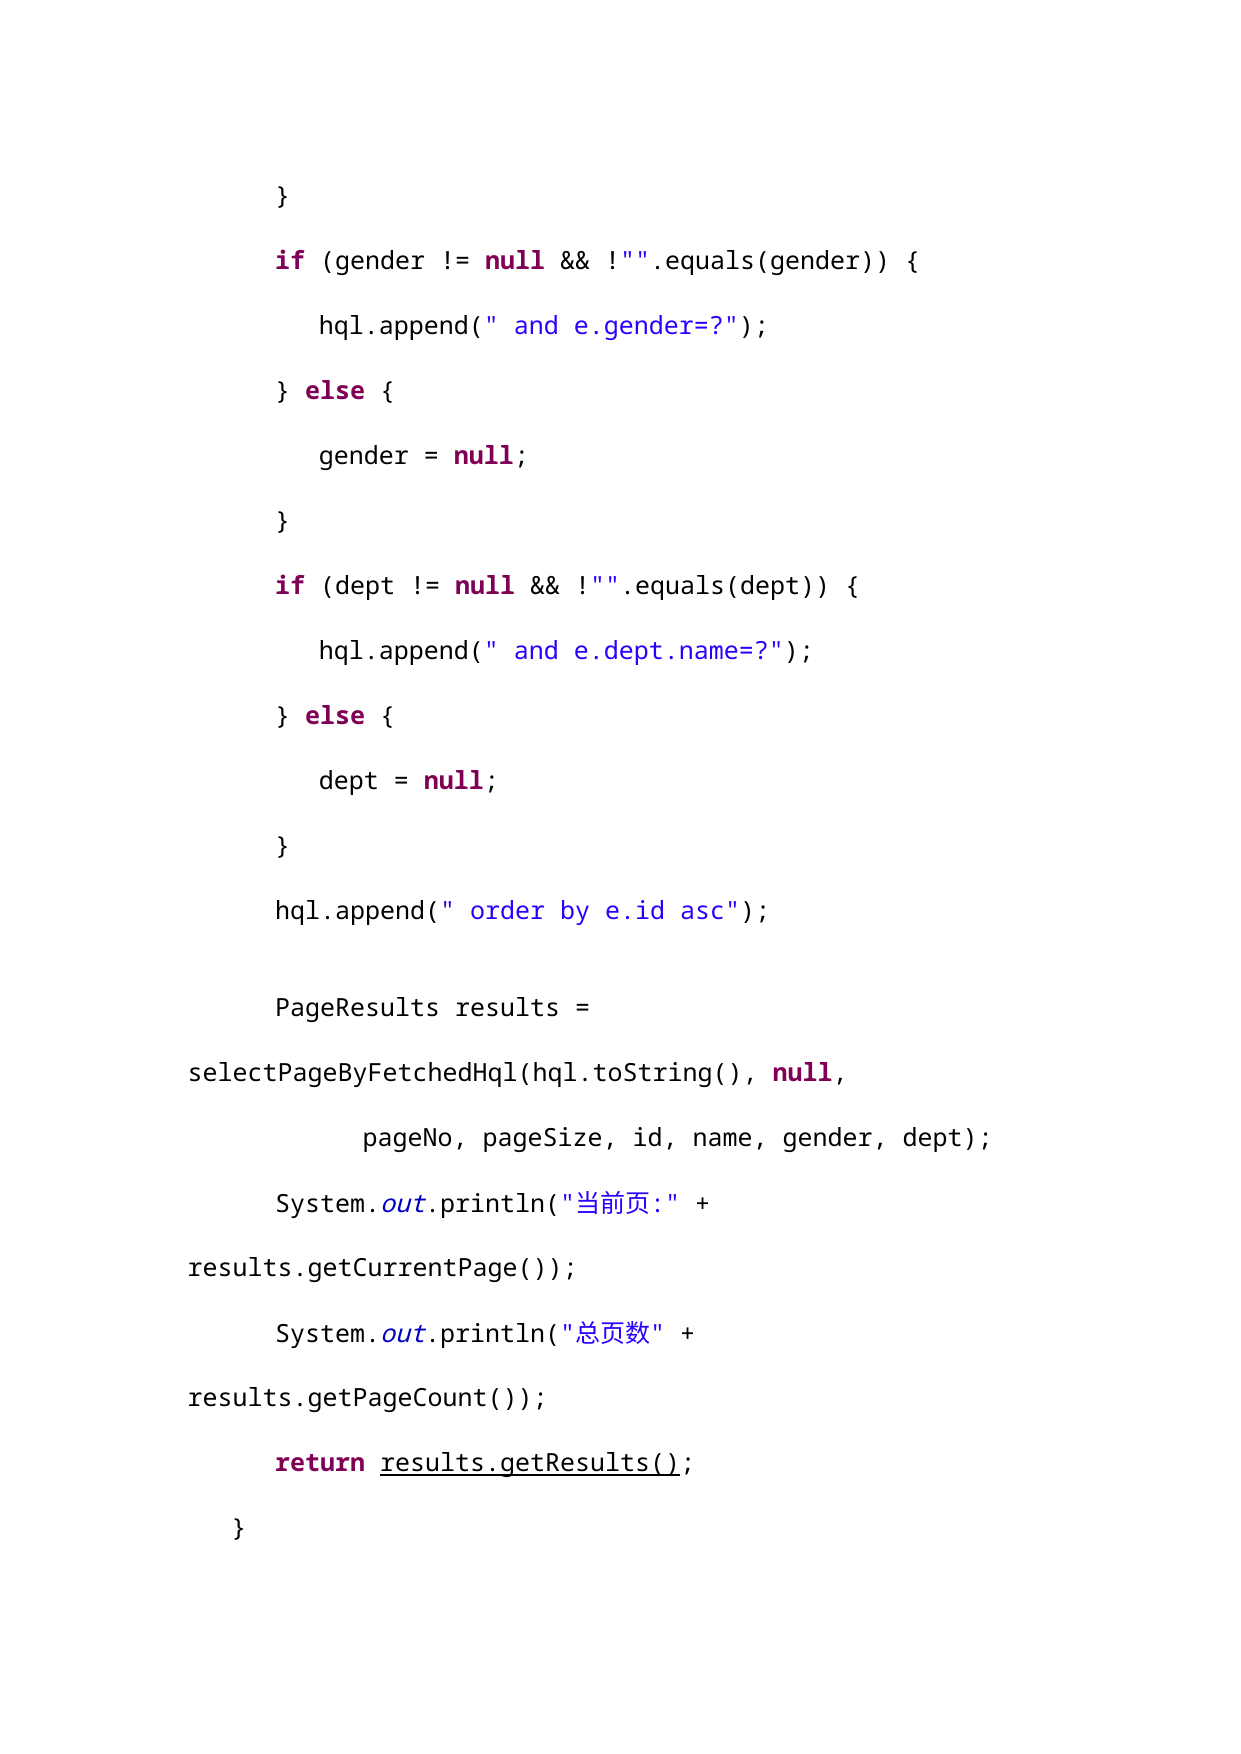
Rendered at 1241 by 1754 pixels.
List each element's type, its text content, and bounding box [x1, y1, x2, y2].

text gender = null; [187, 422, 1053, 487]
text } [187, 162, 1053, 227]
text System.out.println("总页数" + results.getPageCount()); [187, 1299, 1053, 1429]
text hql.append(" and e.dept.name=?"); [187, 617, 1053, 682]
text if (gender != null && !"".equals(gender)) { [187, 227, 1053, 292]
text hql.append(" and e.gender=?"); [187, 292, 1053, 357]
text dept = null; [187, 747, 1053, 812]
text System.out.println("当前页:" + results.getCurrentPage()); [187, 1169, 1053, 1299]
text } [187, 812, 1053, 877]
text hql.append(" order by e.id asc"); [187, 877, 1053, 942]
text return results.getResults(); [187, 1429, 1053, 1494]
text } else { [187, 357, 1053, 422]
text } [187, 1494, 1053, 1559]
text pageNo, pageSize, id, name, gender, dept); [187, 1104, 1053, 1169]
text } else { [187, 682, 1053, 747]
text if (dept != null && !"".equals(dept)) { [187, 552, 1053, 617]
text } [187, 487, 1053, 552]
text PageResults results = selectPageByFetchedHql(hql.toString(), null, [187, 974, 1053, 1104]
